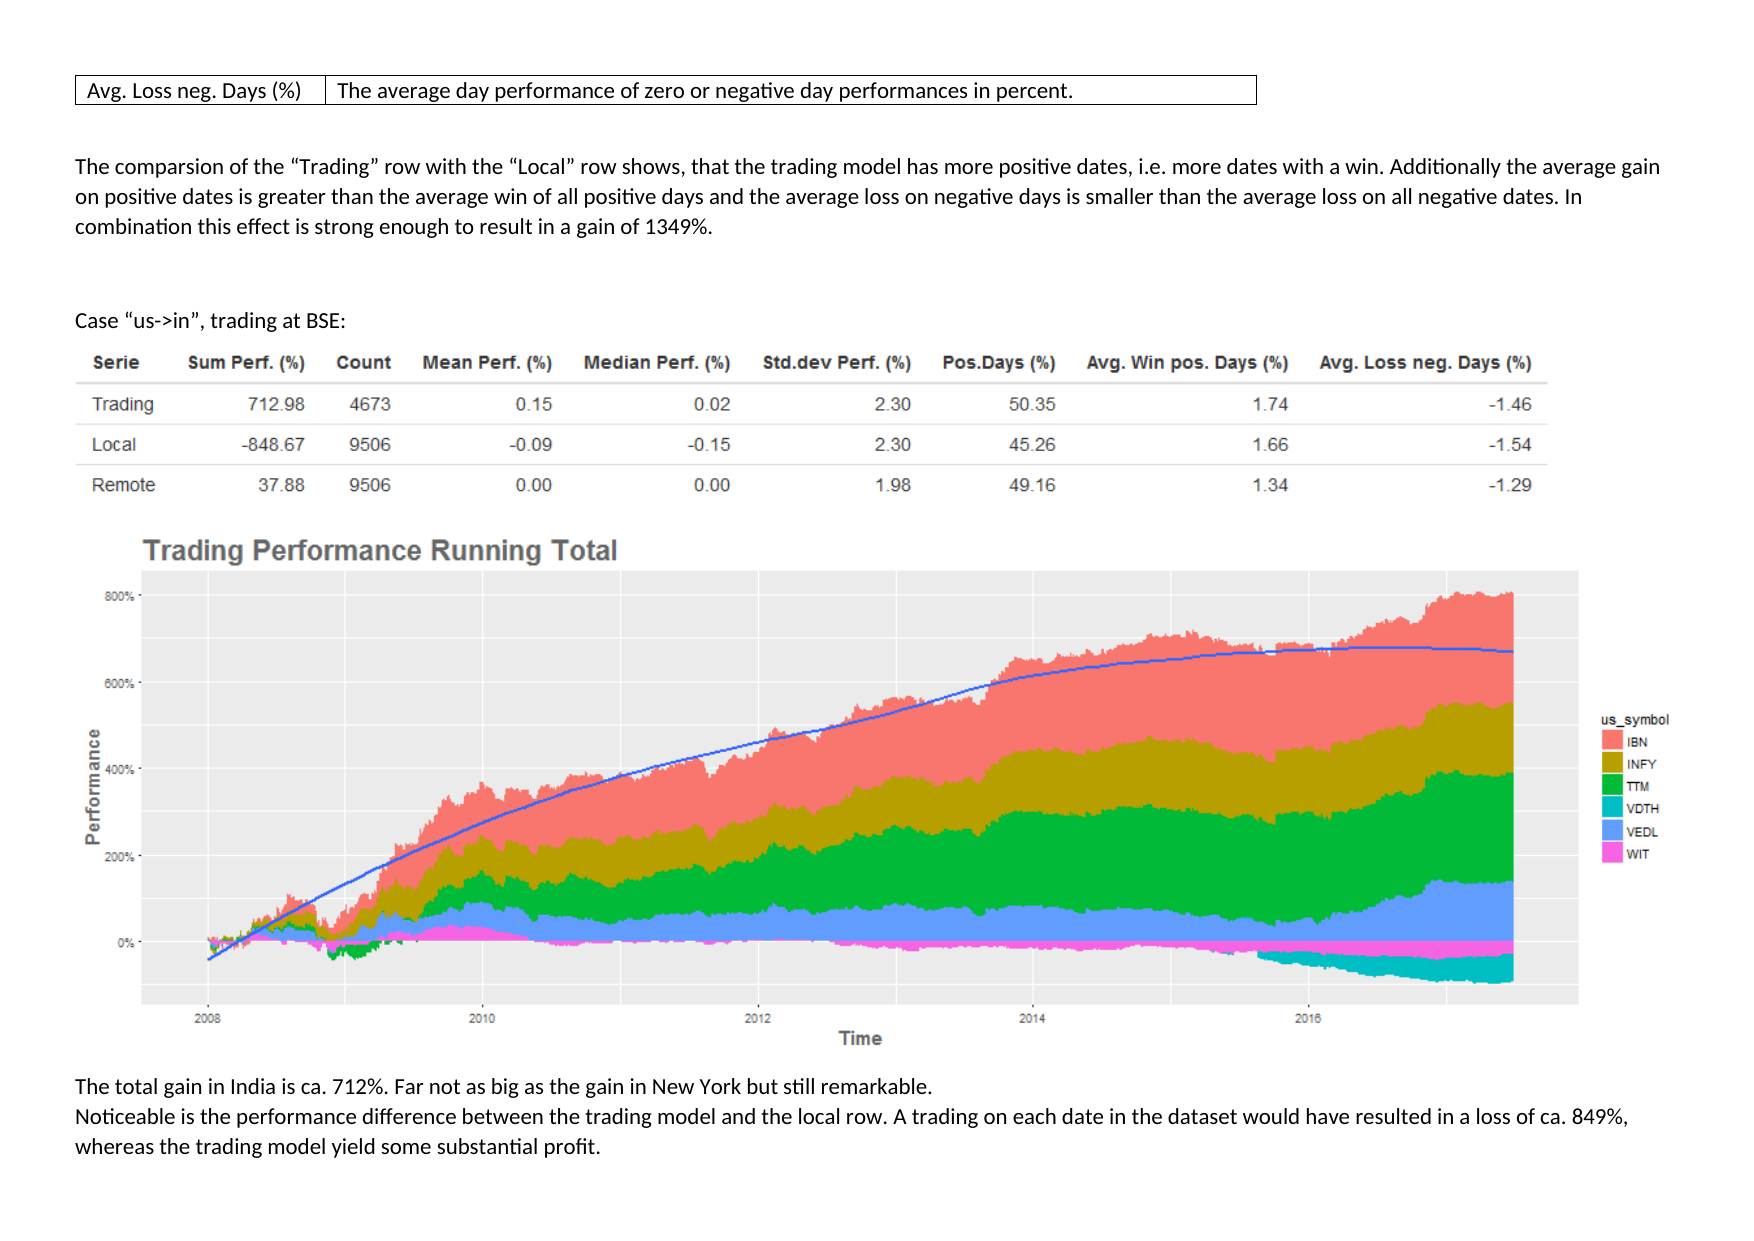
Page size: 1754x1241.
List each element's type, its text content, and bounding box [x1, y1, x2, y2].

picture [75, 353, 1679, 1053]
table_cell The average day performance of zero or negative day performances in percent. [326, 76, 1256, 104]
text The comparsion of the “Trading” row with the “Local” row shows, that the trading model has more positive dates, i.e. more dates with a win. Additionally the average gain on positive dates is greater than the average win of all positive days and the average loss on negative days is smaller than the average loss on all negative dates. In combination this effect is strong enough to result in a gain of 1349%. [75, 152, 1679, 240]
table_cell Avg. Loss neg. Days (%) [76, 76, 325, 104]
text The total gain in India is ca. 712%. Far not as big as the gain in New York but still remarkable. Noticeable is the performance difference between the trading model and the local row. A trading on each date in the dataset would have resulted in a loss of ca. 849%, whereas the trading model yield some substantial profit. [75, 1072, 1679, 1160]
text Case “us->in”, trading at BSE: [75, 306, 1679, 334]
